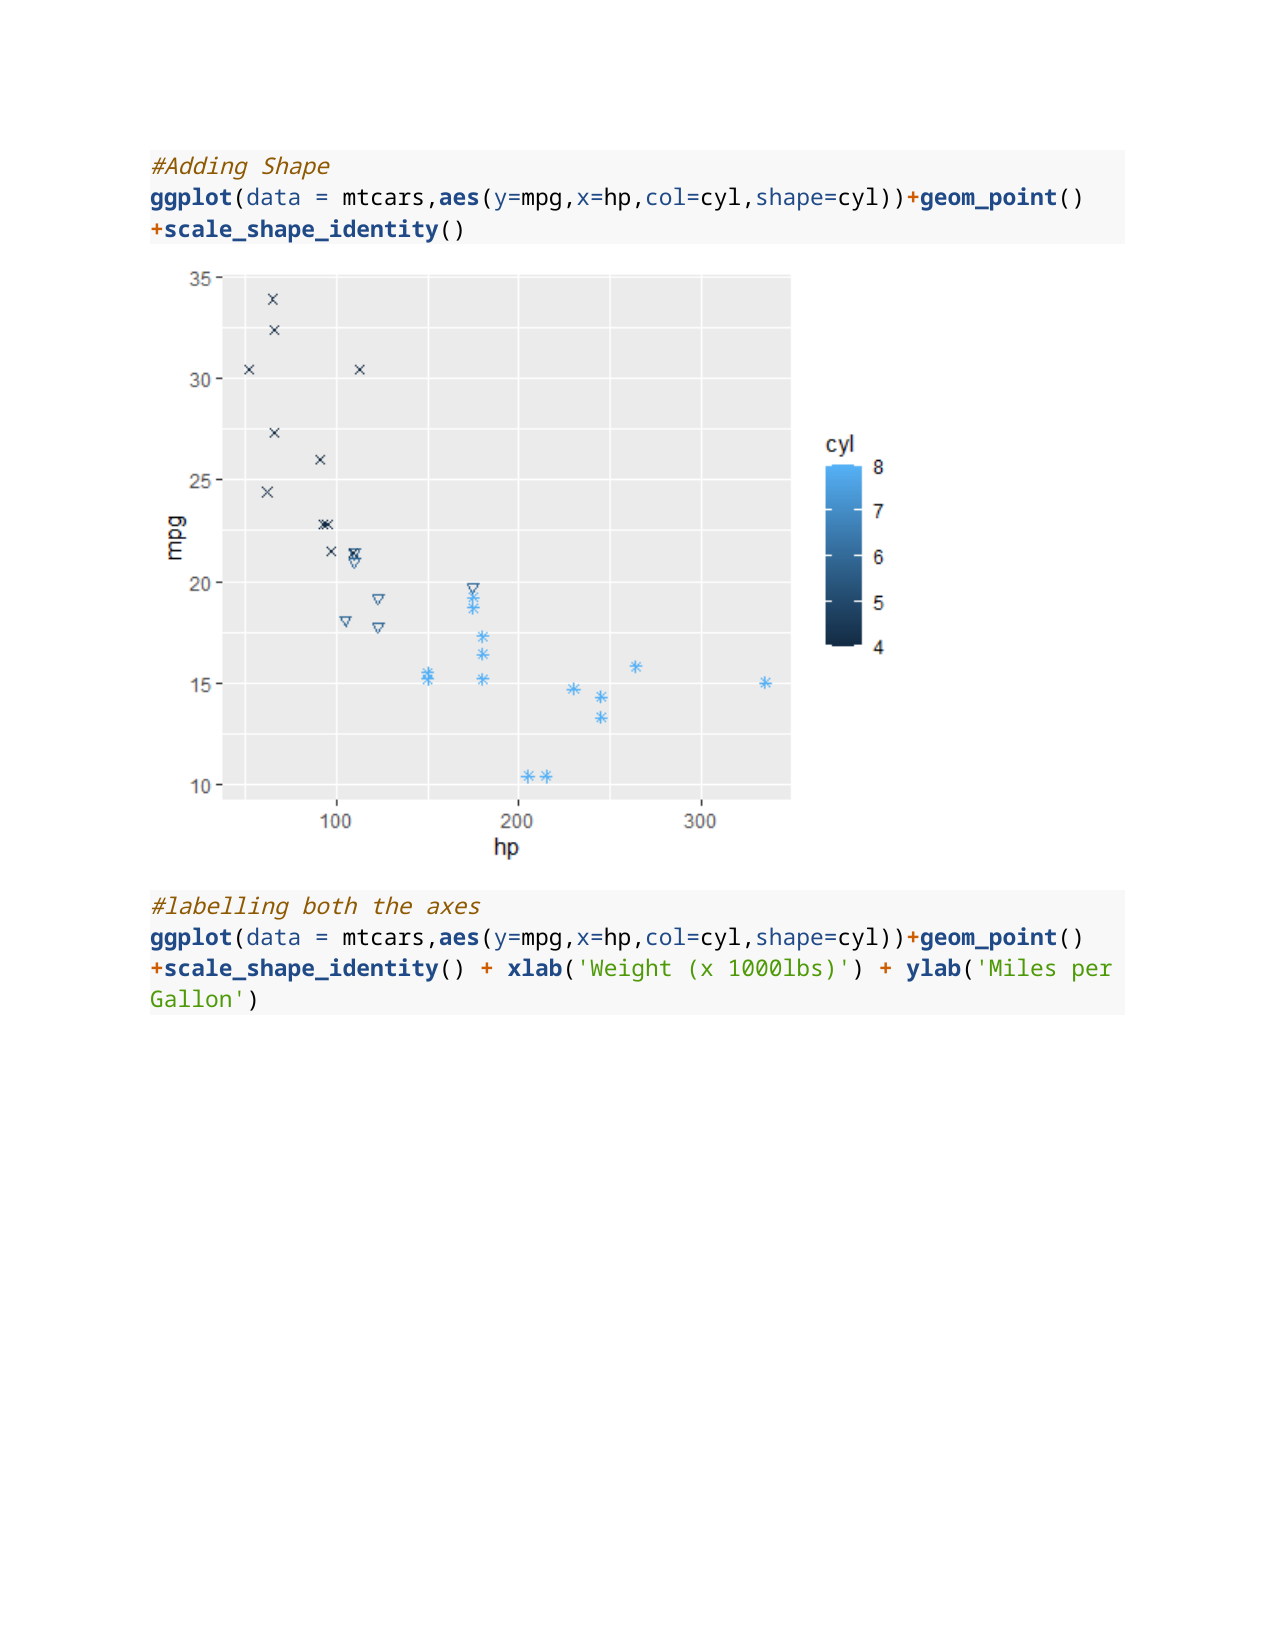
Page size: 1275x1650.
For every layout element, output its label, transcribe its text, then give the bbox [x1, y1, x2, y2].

text #labelling both the axes ggplot(data = mtcars,aes(y=mpg,x=hp,col=cyl,shape=cyl))+geom_point()+scale_shape_identity() + xlab('Weight (x 1000lbs)') + ylab('Miles per Gallon') [150, 890, 1125, 1015]
picture [150, 264, 908, 871]
text #Adding Shape ggplot(data = mtcars,aes(y=mpg,x=hp,col=cyl,shape=cyl))+geom_point()+scale_shape_identity() [150, 150, 1125, 244]
